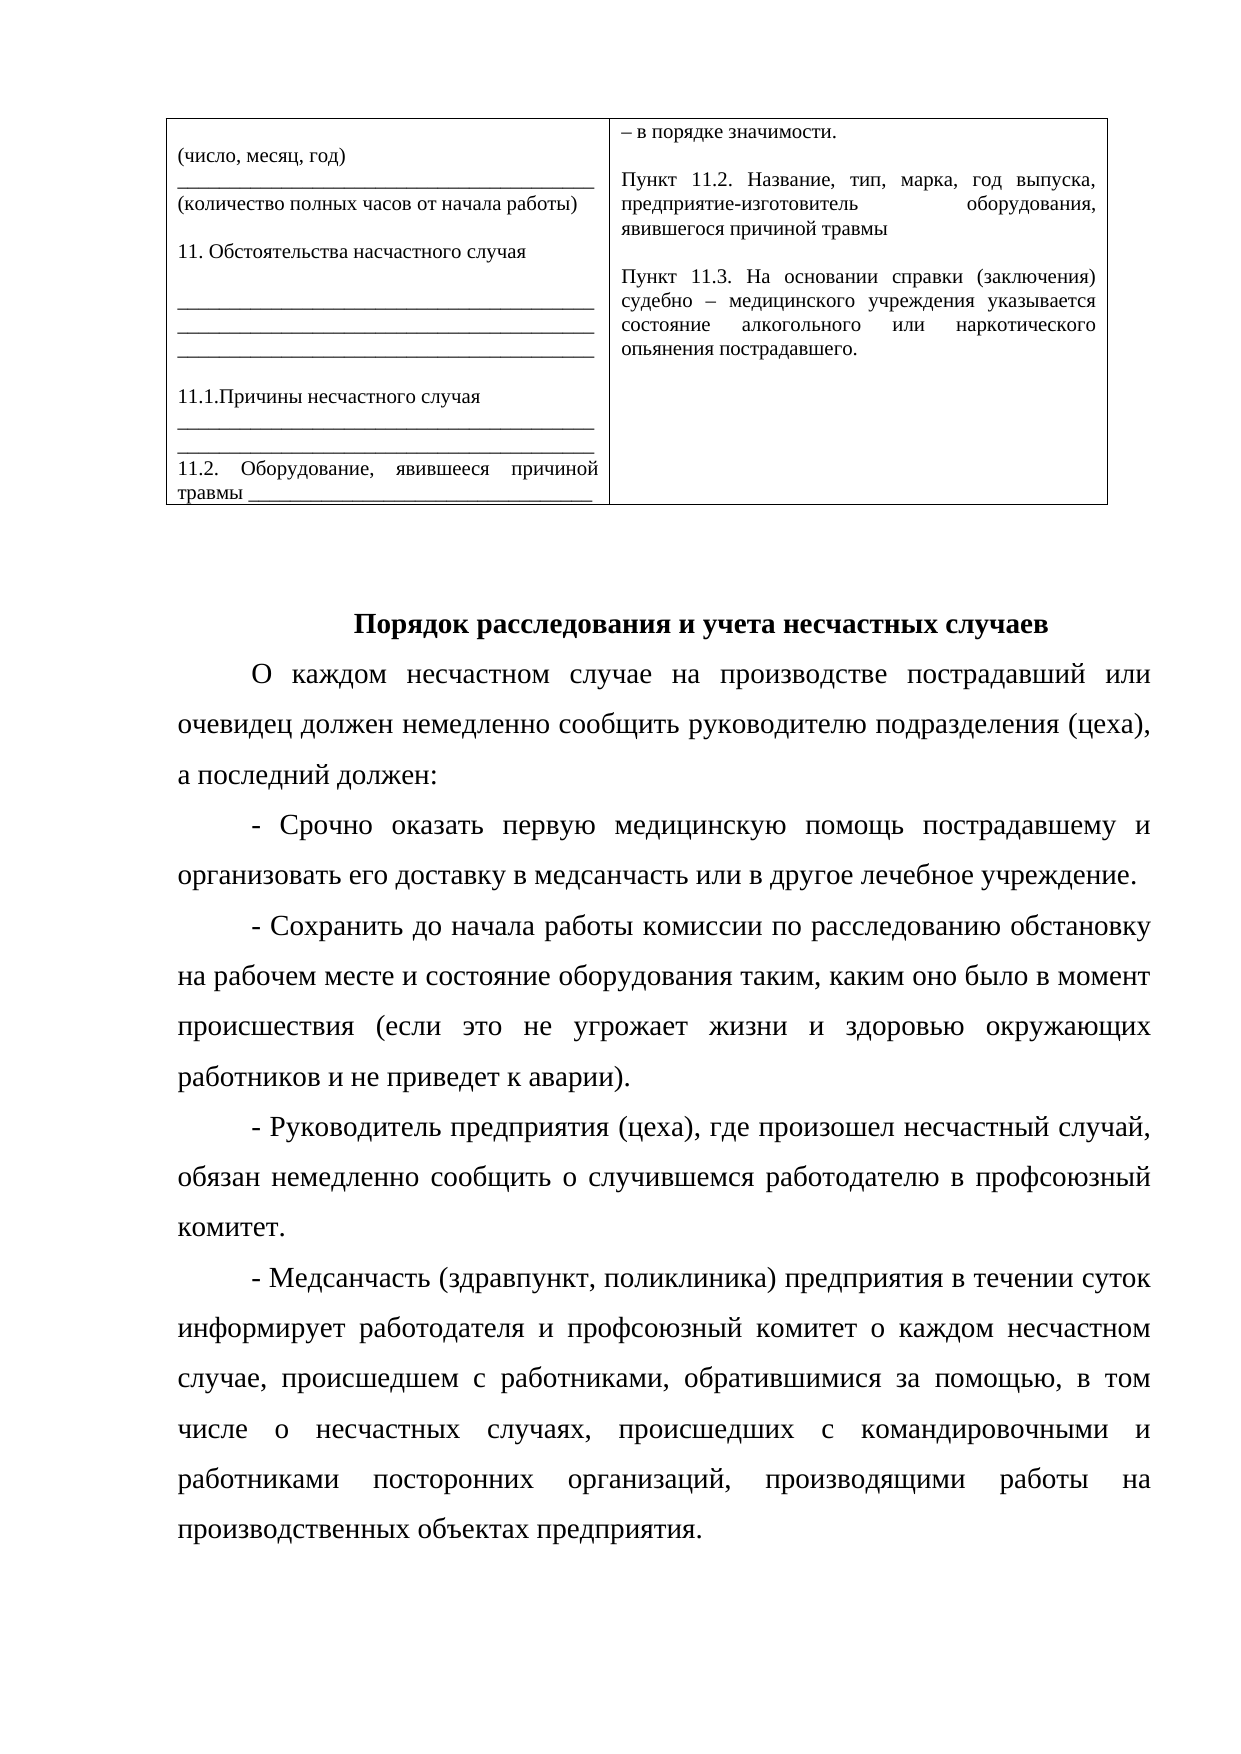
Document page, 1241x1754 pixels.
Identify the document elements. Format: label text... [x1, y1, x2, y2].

text - Сохранить до начала работы комиссии по расследованию обстановку на рабочем месте и состояние оборудования таким, каким оно было в момент происшествия (если это не угрожает жизни и здоровью окружающих работников и не приведет к аварии). [177, 908, 1152, 1092]
text - Срочно оказать первую медицинскую помощь пострадавшему и организовать его доставку в медсанчасть или в другое лечебное учреждение. [177, 807, 1152, 891]
text - Руководитель предприятия (цеха), где произошел несчастный случай, обязан немедленно сообщить о случившемся работодателю в профсоюзный комитет. [177, 1109, 1152, 1243]
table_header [610, 119, 1107, 504]
text О каждом несчастном случае на производстве пострадавший или очевидец должен немедленно сообщить руководителю подразделения (цеха), а последний должен: [177, 656, 1152, 790]
text - Медсанчасть (здравпункт, поликлиника) предприятия в течении суток информирует работодателя и профсоюзный комитет о каждом несчастном случае, происшедшем с работниками, обратившимися за помощью, в том числе о несчастных случаях, происшедших с командировочными и работниками посторонних организаций, производящими работы на производственных объектах предприятия. [177, 1260, 1152, 1545]
text Порядок расследования и учета несчастных случаев [177, 606, 1152, 639]
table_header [167, 119, 609, 504]
